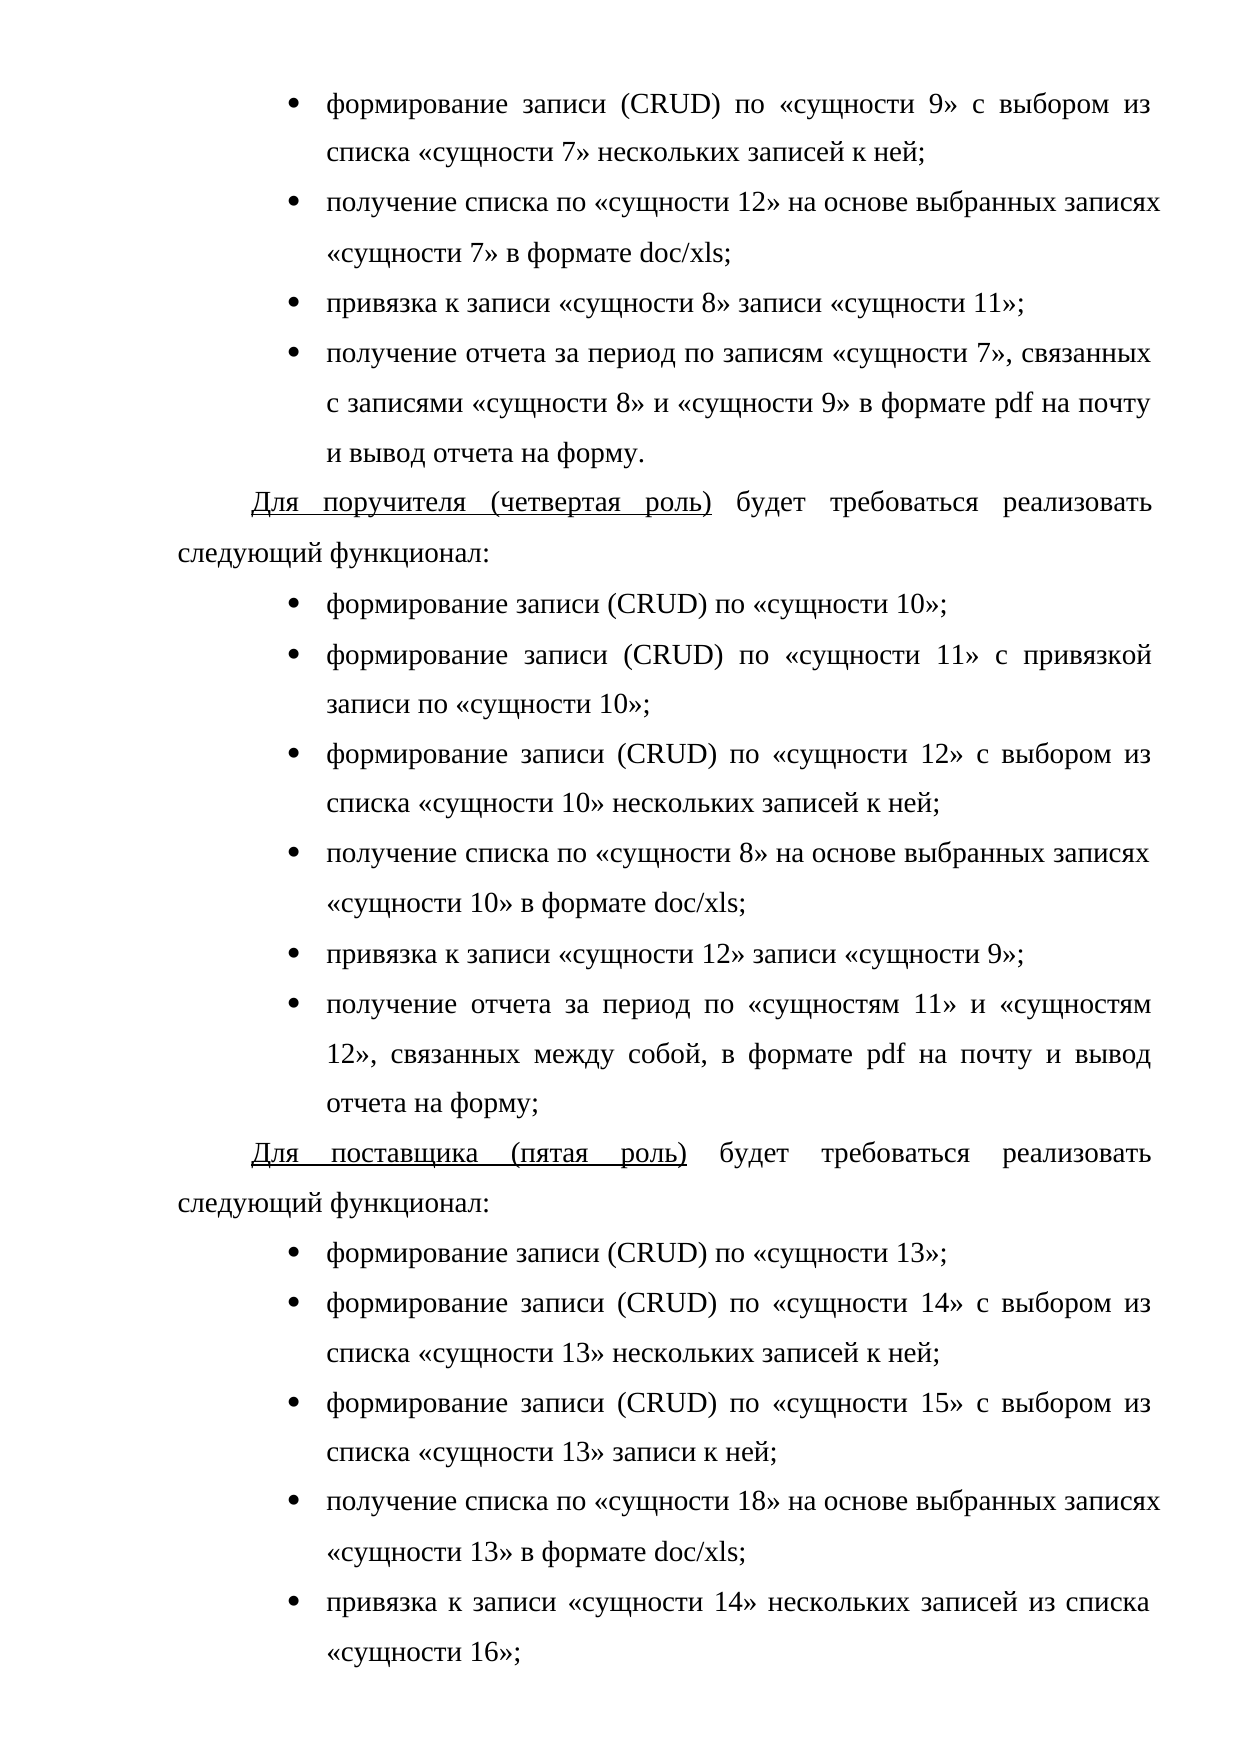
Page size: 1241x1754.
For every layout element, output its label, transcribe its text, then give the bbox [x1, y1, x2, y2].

list формирование записи (CRUD) по «сущности 9» с выбором из списка «сущности 7» нескольких записей к ней; [288, 86, 1152, 168]
list привязка к записи «сущности 8» записи «сущности 11»; [288, 285, 1209, 319]
list формирование записи (CRUD) по «сущности 11» с привязкой записи по «сущности 10»; [288, 637, 1152, 720]
list формирование записи (CRUD) по «сущности 14» с выбором из списка «сущности 13» нескольких записей к ней; [288, 1286, 1152, 1368]
text «сущности 13» в формате doc/xls; [326, 1534, 1209, 1568]
text Для поручителя (четвертая роль) будет требоваться реализовать следующий функционал: [177, 484, 1152, 568]
list привязка к записи «сущности 12» записи «сущности 9»; [288, 936, 1209, 969]
list получение отчета за период по «сущностям 11» и «сущностям 12», связанных между собой, в формате pdf на почту и вывод отчета на форму; [288, 986, 1152, 1119]
list формирование записи (CRUD) по «сущности 13»; [288, 1236, 1209, 1269]
list получение списка по «сущности 12» на основе выбранных записях [288, 184, 1209, 218]
list получение списка по «сущности 18» на основе выбранных записях [288, 1483, 1209, 1517]
list привязка к записи «сущности 14» нескольких записей из списка [288, 1584, 1209, 1618]
text «сущности 10» в формате doc/xls; [326, 885, 1209, 919]
list формирование записи (CRUD) по «сущности 10»; [288, 585, 1209, 621]
list получение отчета за период по записям «сущности 7», связанных с записями «сущности 8» и «сущности 9» в формате pdf на почту и вывод отчета на форму. [288, 336, 1152, 468]
list формирование записи (CRUD) по «сущности 15» с выбором из списка «сущности 13» записи к ней; [288, 1385, 1152, 1467]
text «сущности 7» в формате doc/xls; [326, 235, 1209, 269]
list получение списка по «сущности 8» на основе выбранных записях [288, 835, 1209, 869]
text Для поставщика (пятая роль) будет требоваться реализовать следующий функционал: [177, 1135, 1152, 1219]
text «сущности 16»; [326, 1634, 1209, 1668]
list формирование записи (CRUD) по «сущности 12» с выбором из списка «сущности 10» нескольких записей к ней; [288, 736, 1152, 818]
